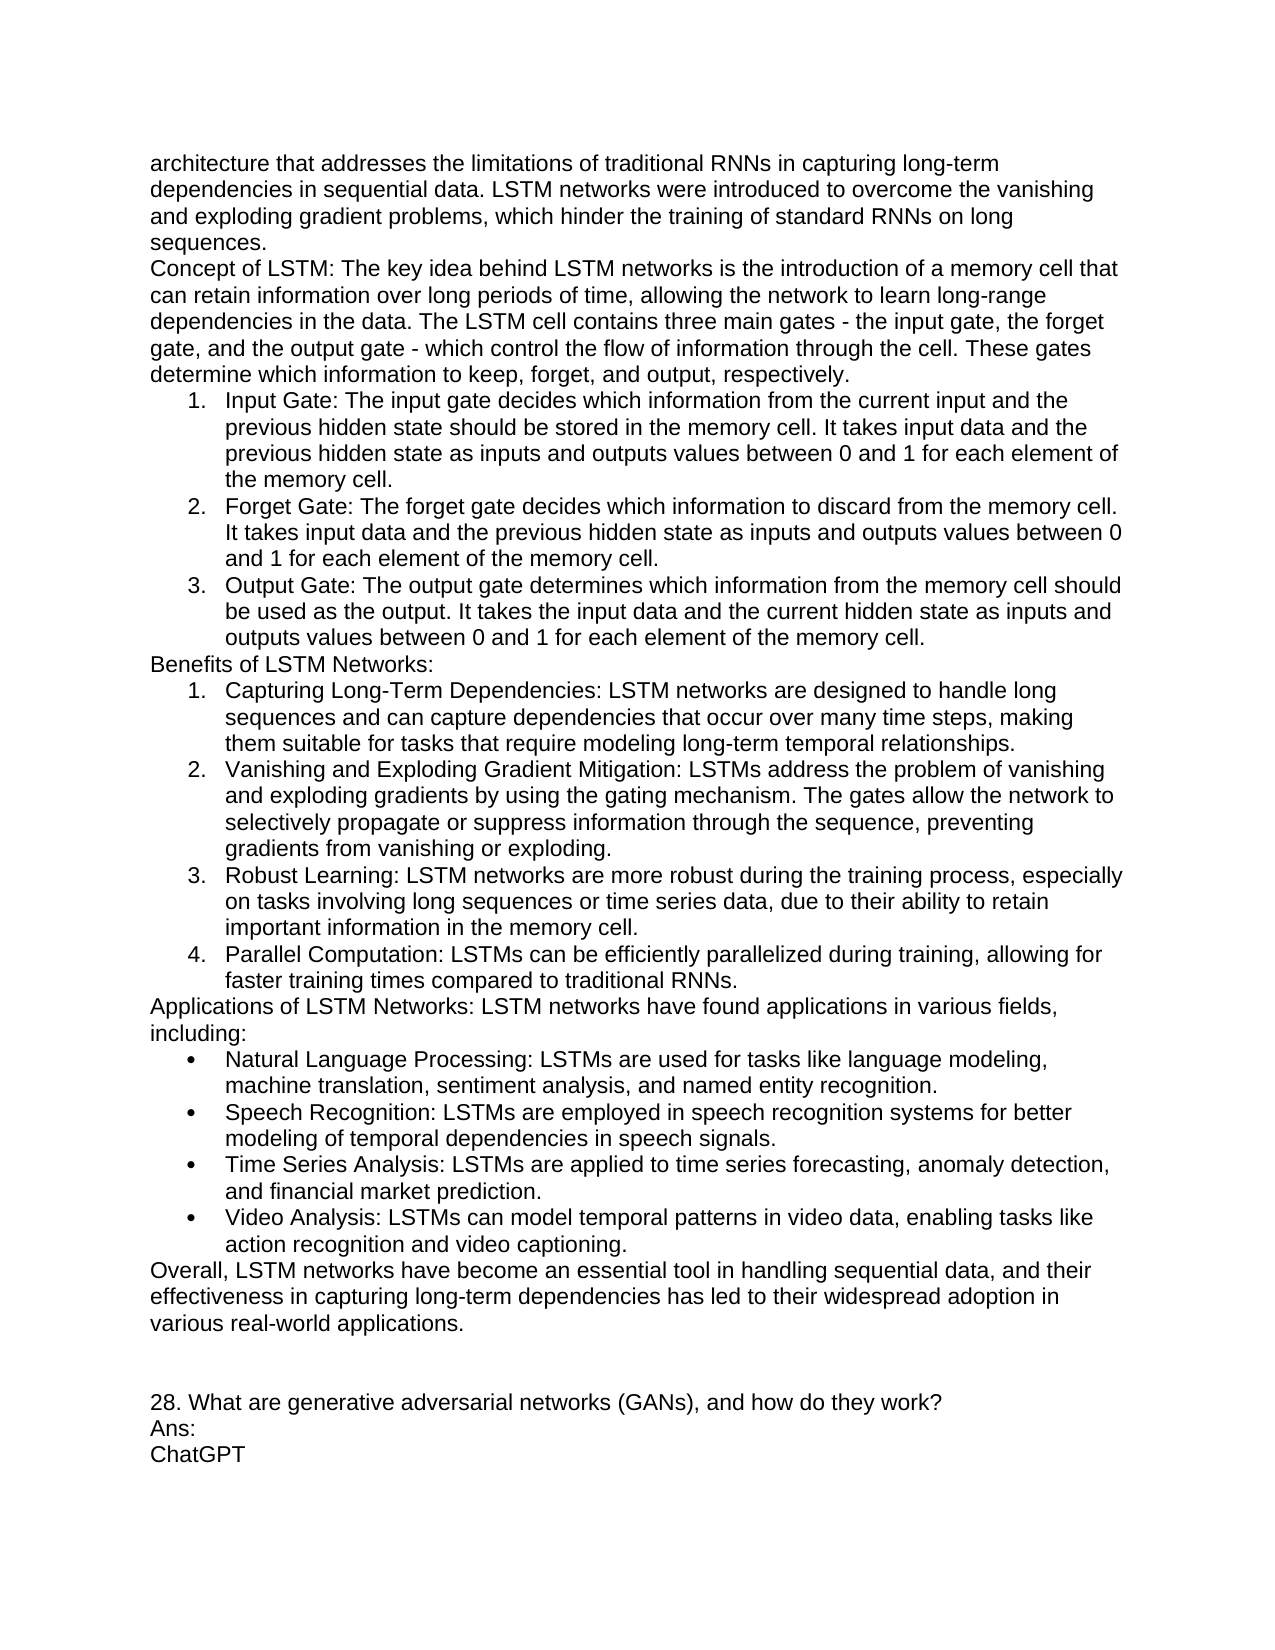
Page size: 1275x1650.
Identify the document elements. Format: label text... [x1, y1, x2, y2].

text Overall, LSTM networks have become an essential tool in handling sequential data, and their effectiveness in capturing long-term dependencies has led to their widespread adoption in various real-world applications. [150, 1257, 1125, 1336]
list Parallel Computation: LSTMs can be efficiently parallelized during training, allowing for faster training times compared to traditional RNNs. [187, 941, 1125, 993]
text ChatGPT [150, 1441, 1125, 1468]
list Input Gate: The input gate decides which information from the current input and the previous hidden state should be stored in the memory cell. It takes input data and the previous hidden state as inputs and outputs values between 0 and 1 for each element of the memory cell. [187, 387, 1125, 493]
list Natural Language Processing: LSTMs are used for tasks like language modeling, machine translation, sentiment analysis, and named entity recognition. [187, 1046, 1125, 1099]
text Applications of LSTM Networks: LSTM networks have found applications in various fields, including: [150, 993, 1125, 1046]
list Video Analysis: LSTMs can model temporal patterns in video data, enabling tasks like action recognition and video captioning. [187, 1204, 1125, 1257]
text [150, 150, 1125, 255]
text Concept of LSTM: The key idea behind LSTM networks is the introduction of a memory cell that can retain information over long periods of time, allowing the network to learn long-range dependencies in the data. The LSTM cell contains three main gates - the input gate, the forget gate, and the output gate - which control the flow of information through the cell. These gates determine which information to keep, forget, and output, respectively. [150, 255, 1125, 387]
text Ans: [150, 1415, 1125, 1441]
list Output Gate: The output gate determines which information from the memory cell should be used as the output. It takes the input data and the current hidden state as inputs and outputs values between 0 and 1 for each element of the memory cell. [187, 572, 1125, 651]
list Forget Gate: The forget gate decides which information to discard from the memory cell. It takes input data and the previous hidden state as inputs and outputs values between 0 and 1 for each element of the memory cell. [187, 493, 1125, 572]
list Time Series Analysis: LSTMs are applied to time series forecasting, anomaly detection, and financial market prediction. [187, 1151, 1125, 1204]
text Benefits of LSTM Networks: [150, 651, 1125, 677]
list Capturing Long-Term Dependencies: LSTM networks are designed to handle long sequences and can capture dependencies that occur over many time steps, making them suitable for tasks that require modeling long-term temporal relationships. [187, 677, 1125, 756]
list Vanishing and Exploding Gradient Mitigation: LSTMs address the problem of vanishing and exploding gradients by using the gating mechanism. The gates allow the network to selectively propagate or suppress information through the sequence, preventing gradients from vanishing or exploding. [187, 756, 1125, 862]
text 28. What are generative adversarial networks (GANs), and how do they work? [150, 1389, 1125, 1415]
list Robust Learning: LSTM networks are more robust during the training process, especially on tasks involving long sequences or time series data, due to their ability to retain important information in the memory cell. [187, 862, 1125, 941]
list Speech Recognition: LSTMs are employed in speech recognition systems for better modeling of temporal dependencies in speech signals. [187, 1099, 1125, 1151]
